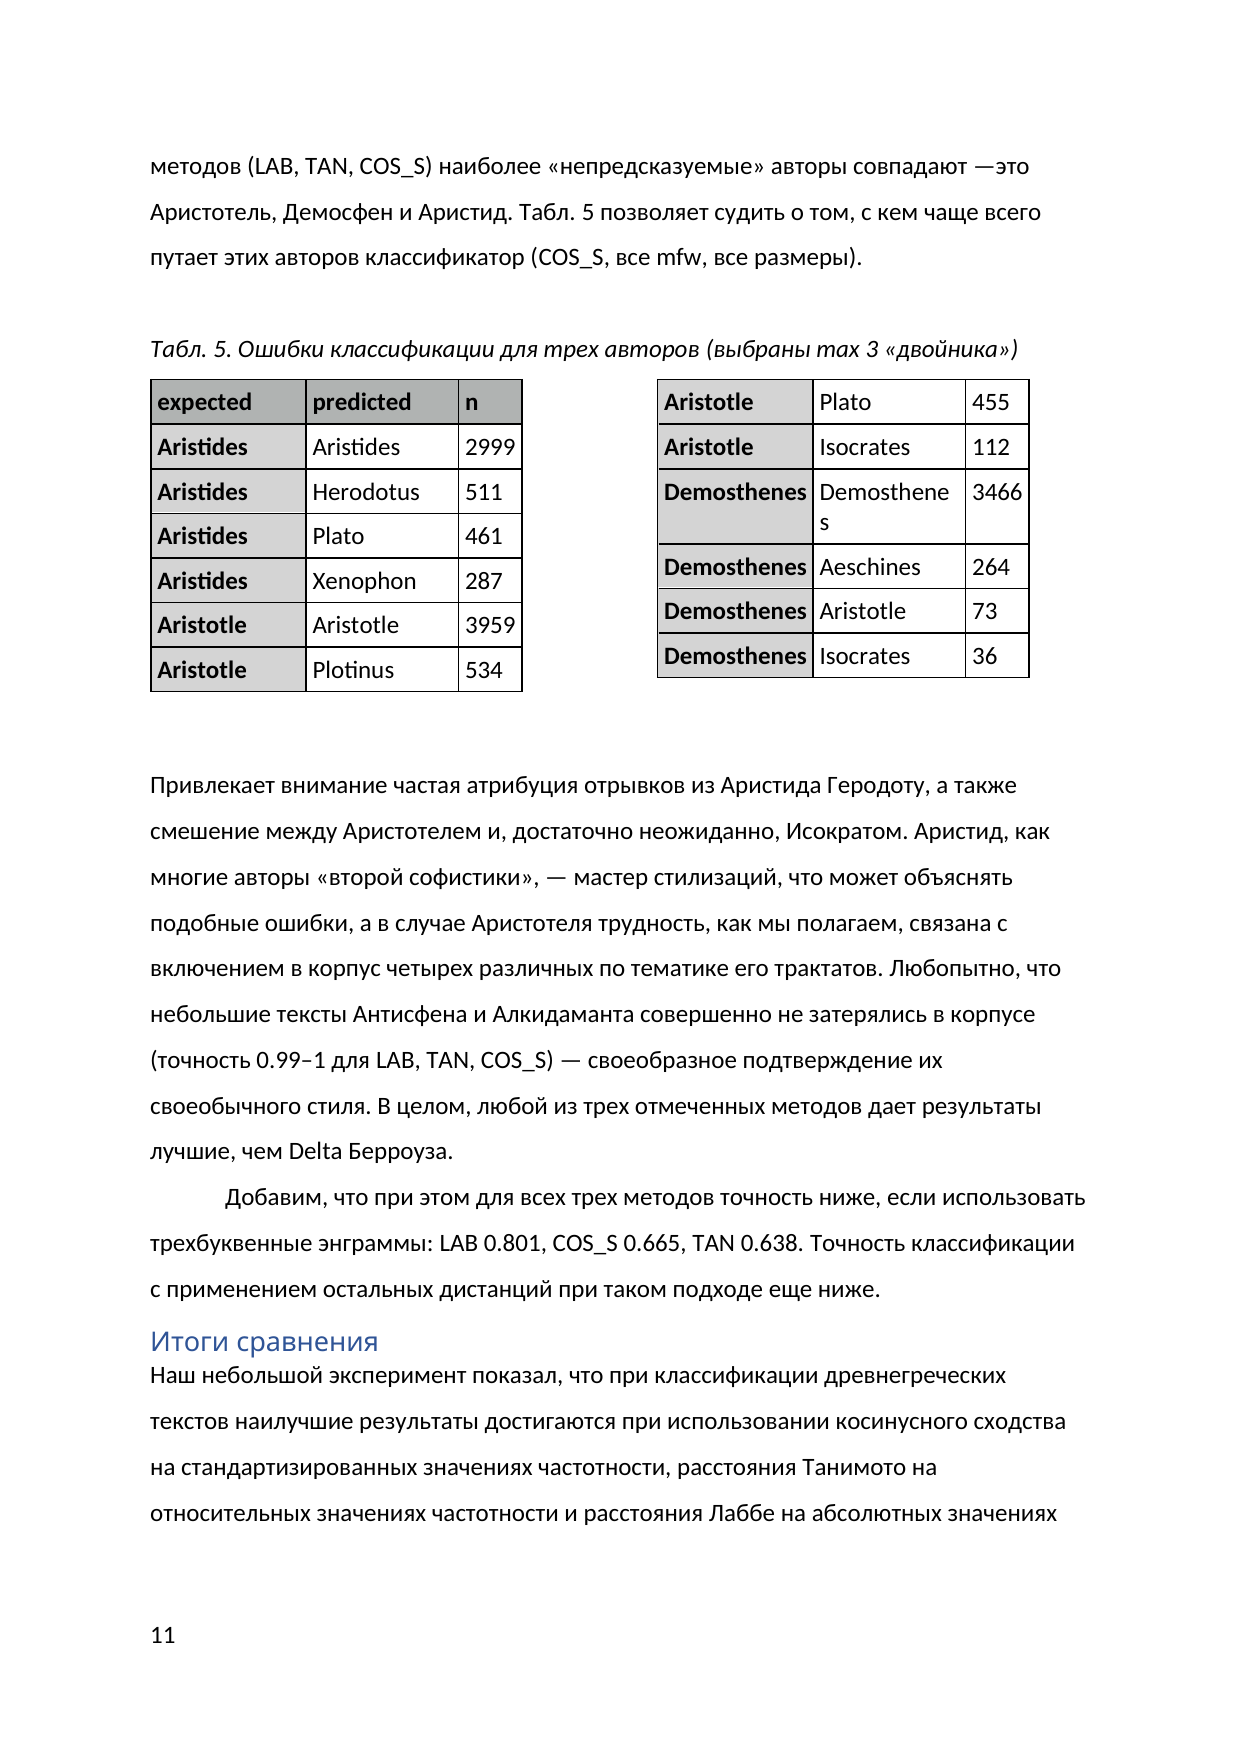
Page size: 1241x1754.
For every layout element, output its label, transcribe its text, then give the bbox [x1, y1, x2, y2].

table_cell 73 [966, 589, 1028, 632]
table_cell 461 [459, 514, 521, 557]
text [150, 1359, 1090, 1527]
table_header predicted [307, 380, 458, 423]
table_cell Isocrates [814, 634, 965, 677]
table_cell Xenophon [307, 559, 458, 602]
table_cell Aristides [152, 470, 305, 512]
text Табл. 5. Ошибки классификации для трех авторов (выбраны max 3 «двойника») [150, 333, 1090, 363]
table_cell 287 [459, 559, 521, 602]
table_cell Aristides [152, 559, 305, 602]
table_cell Demosthenes [658, 544, 812, 587]
table_header expected [152, 380, 305, 423]
table_cell Aristotle [152, 648, 305, 691]
table_cell Demosthenes [658, 589, 812, 632]
table_cell 112 [966, 425, 1028, 468]
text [150, 150, 1090, 272]
table_cell 3959 [459, 603, 521, 646]
table_cell Aeschines [814, 545, 965, 587]
table_cell Herodotus [307, 470, 458, 512]
table_cell Demosthenes [658, 633, 812, 677]
table_cell 2999 [459, 425, 521, 468]
table_cell Aristides [152, 514, 305, 557]
table_cell 455 [966, 380, 1028, 423]
table_cell 36 [966, 634, 1028, 677]
table_cell Plato [307, 514, 458, 557]
table_cell Aristides [152, 425, 305, 468]
table_cell Plato [814, 380, 965, 423]
table_cell 511 [459, 470, 521, 512]
table_cell Isocrates [814, 425, 965, 468]
text Привлекает внимание частая атрибуция отрывков из Аристида Геродоту, а также смешение между Аристотелем и, достаточно неожиданно, Исократом. Аристид, как многие авторы «второй софистики», — мастер стилизаций, что может объяснять подобные ошибки, а в случае Аристотеля трудность, как мы полагаем, связана с включением в корпус четырех различных по тематике его трактатов. Любопытно, что небольшие тексты Антисфена и Алкидаманта совершенно не затерялись в корпусе (точность 0.99–1 для LAB, TAN, COS_S) — своеобразное подтверждение их своеобычного стиля. В целом, любой из трех отмеченных методов дает результаты лучшие, чем Delta Берроуза. [150, 770, 1090, 1166]
table_cell 534 [459, 648, 521, 691]
table_cell Aristotle [307, 603, 458, 646]
table_header n [459, 380, 521, 423]
table_cell Plotinus [307, 648, 458, 691]
table_cell Demosthenes [658, 469, 812, 543]
subtitle Итоги сравнения [150, 1323, 1090, 1359]
table_cell Aristotle [814, 589, 965, 632]
table_cell Aristides [307, 425, 458, 468]
text Добавим, что при этом для всех трех методов точность ниже, если использовать трехбуквенные энграммы: LAB 0.801, COS_S 0.665, TAN 0.638. Точность классификации с применением остальных дистанций при таком подходе еще ниже. [150, 1181, 1090, 1303]
table_cell 264 [966, 545, 1028, 587]
table_cell 3466 [966, 470, 1028, 543]
table_cell Aristotle [658, 424, 812, 468]
table_cell Aristotle [152, 603, 305, 646]
table_cell Demosthenes [814, 470, 965, 543]
table_cell Aristotle [658, 380, 812, 423]
